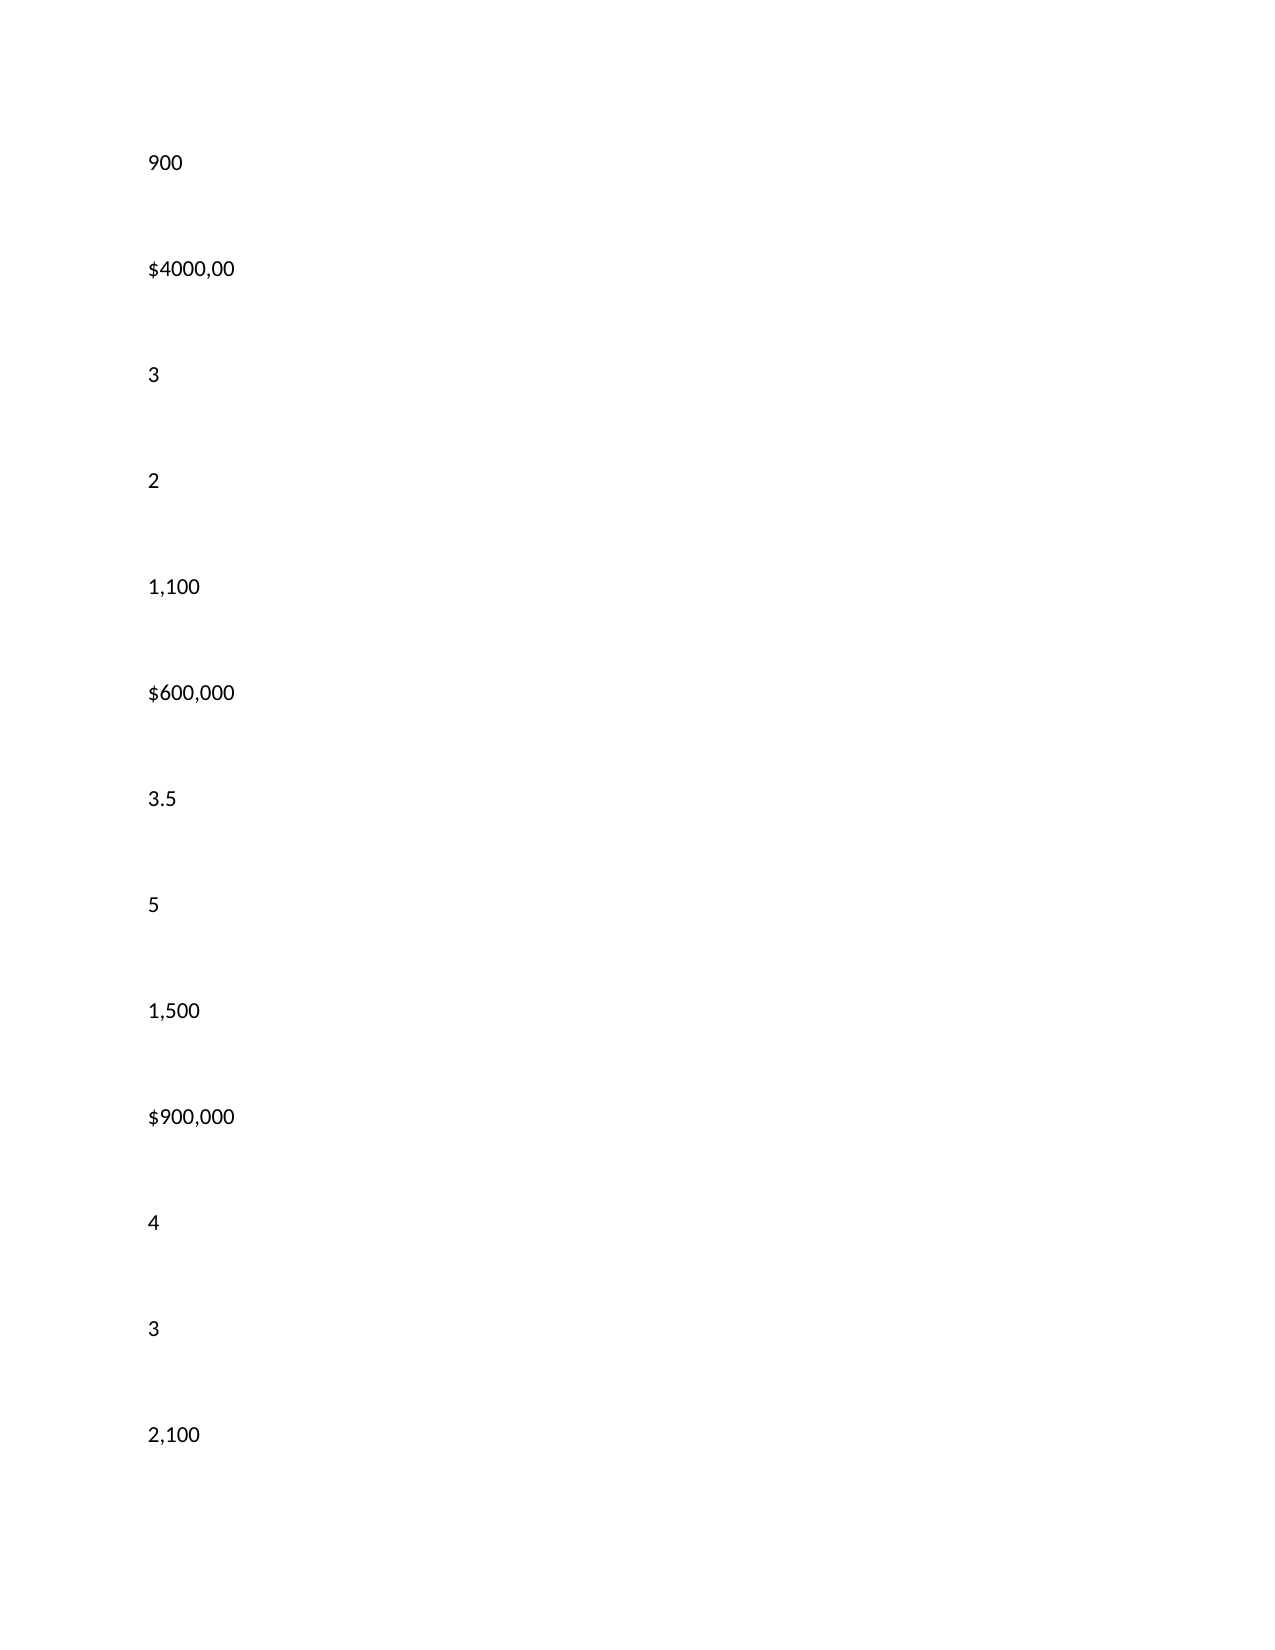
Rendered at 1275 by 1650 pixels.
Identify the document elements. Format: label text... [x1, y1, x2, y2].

text 3 [148, 1314, 1127, 1342]
text 900 [148, 148, 1127, 176]
text 5 [148, 890, 1127, 918]
text 1,500 [148, 996, 1127, 1024]
text 3.5 [148, 784, 1127, 812]
text $4000,00 [148, 254, 1127, 282]
text 1,100 [148, 572, 1127, 600]
text $600,000 [148, 678, 1127, 706]
text 2 [148, 466, 1127, 494]
text 3 [148, 360, 1127, 388]
text 4 [148, 1208, 1127, 1236]
text 2,100 [148, 1420, 1127, 1448]
text $900,000 [148, 1102, 1127, 1130]
